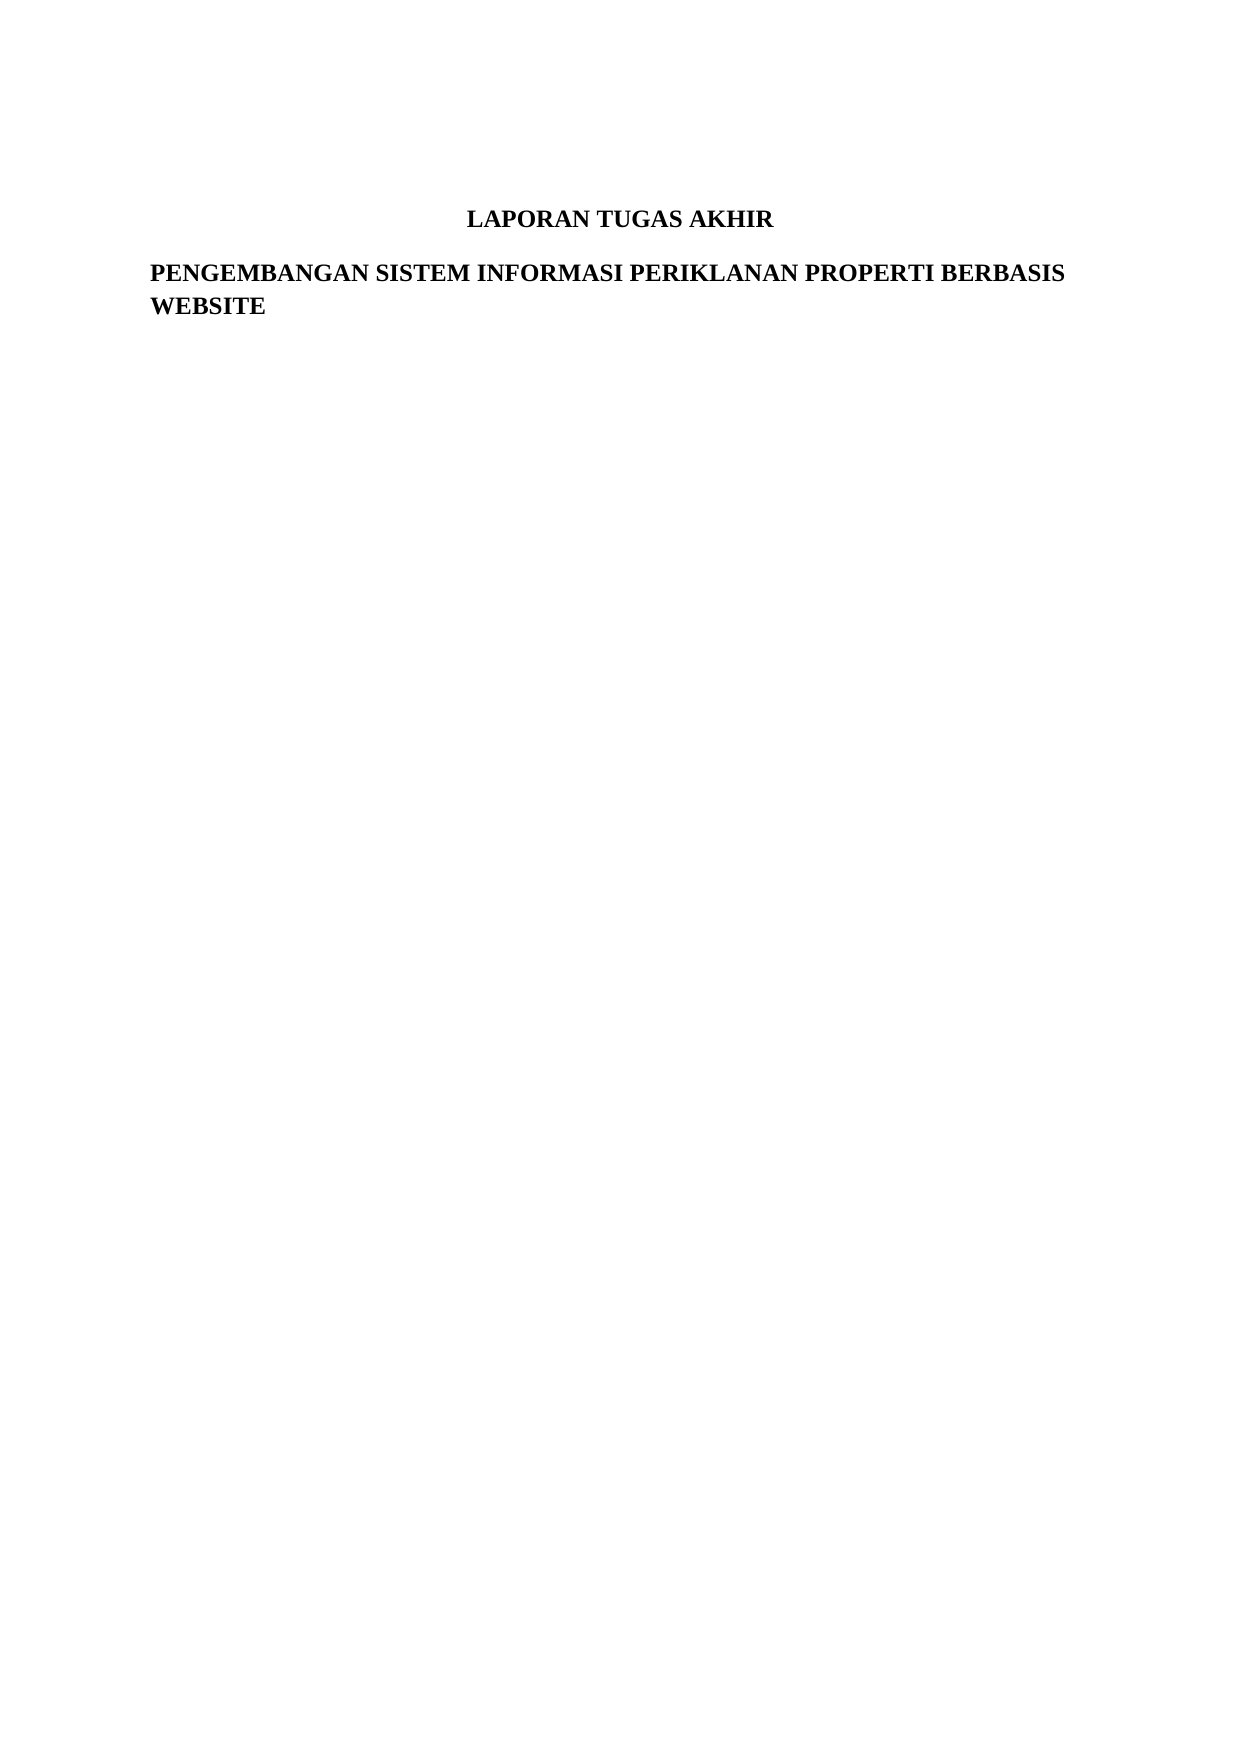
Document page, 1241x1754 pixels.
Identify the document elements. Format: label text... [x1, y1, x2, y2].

text LAPORAN TUGAS AKHIR [150, 204, 1090, 233]
text PENGEMBANGAN SISTEM INFORMASI PERIKLANAN PROPERTI BERBASIS WEBSITE [150, 258, 1090, 319]
